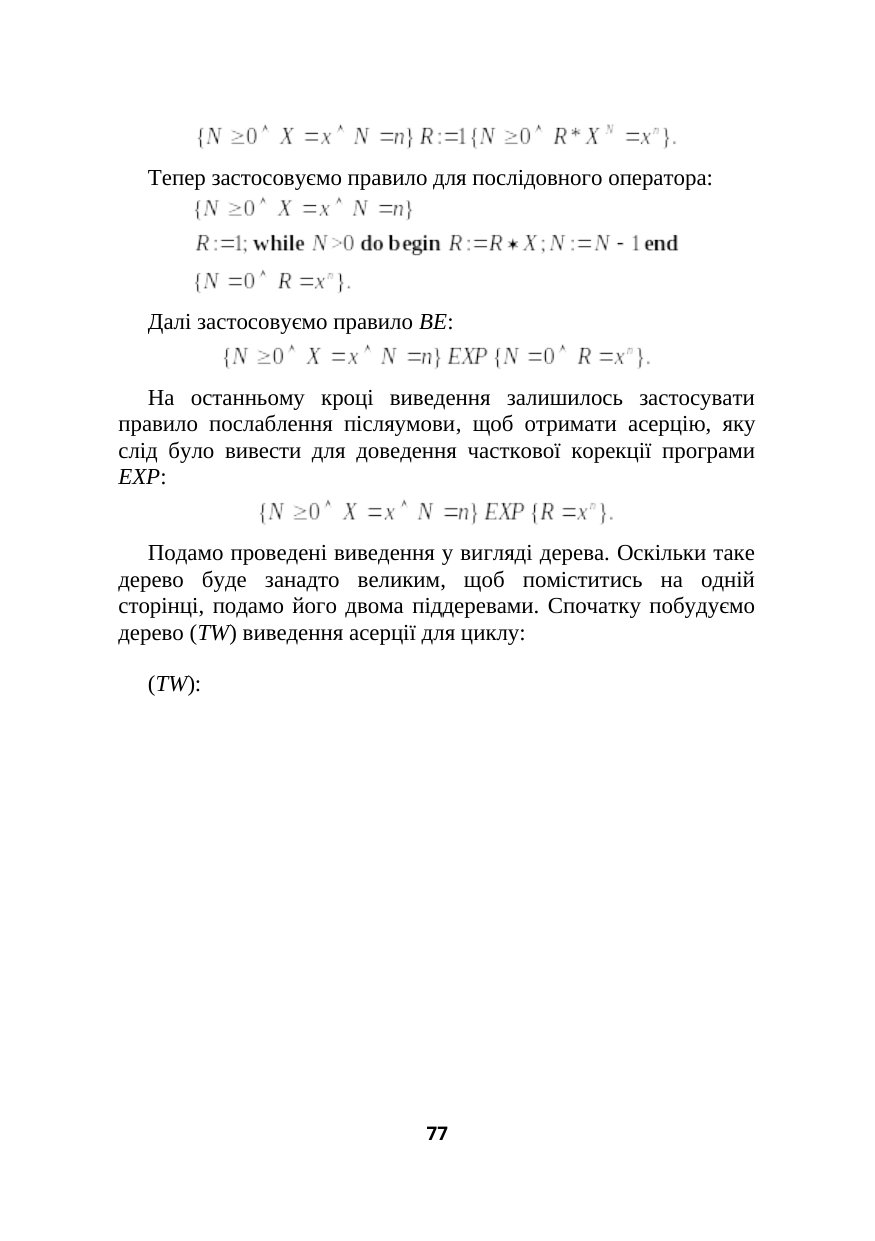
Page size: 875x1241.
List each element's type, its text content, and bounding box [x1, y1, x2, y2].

text На останньому кроці виведення залишилось застосувати правило послаблення післяумови, щоб отримати асерцію, яку слід було вивести для доведення часткової корекції програми EXP: [118, 384, 756, 489]
text Далі застосовуємо правило BE: [118, 308, 756, 334]
text (TW): [118, 671, 756, 696]
text Тепер застосовуємо правило для послідовного оператора: [118, 164, 756, 190]
text Подамо проведені виведення у вигляді дерева. Оскільки таке дерево буде занадто великим, щоб поміститись на одній сторінці, подамо його двома піддеревами. Спочатку побудуємо дерево (TW) виведення асерції для циклу: [118, 539, 756, 645]
